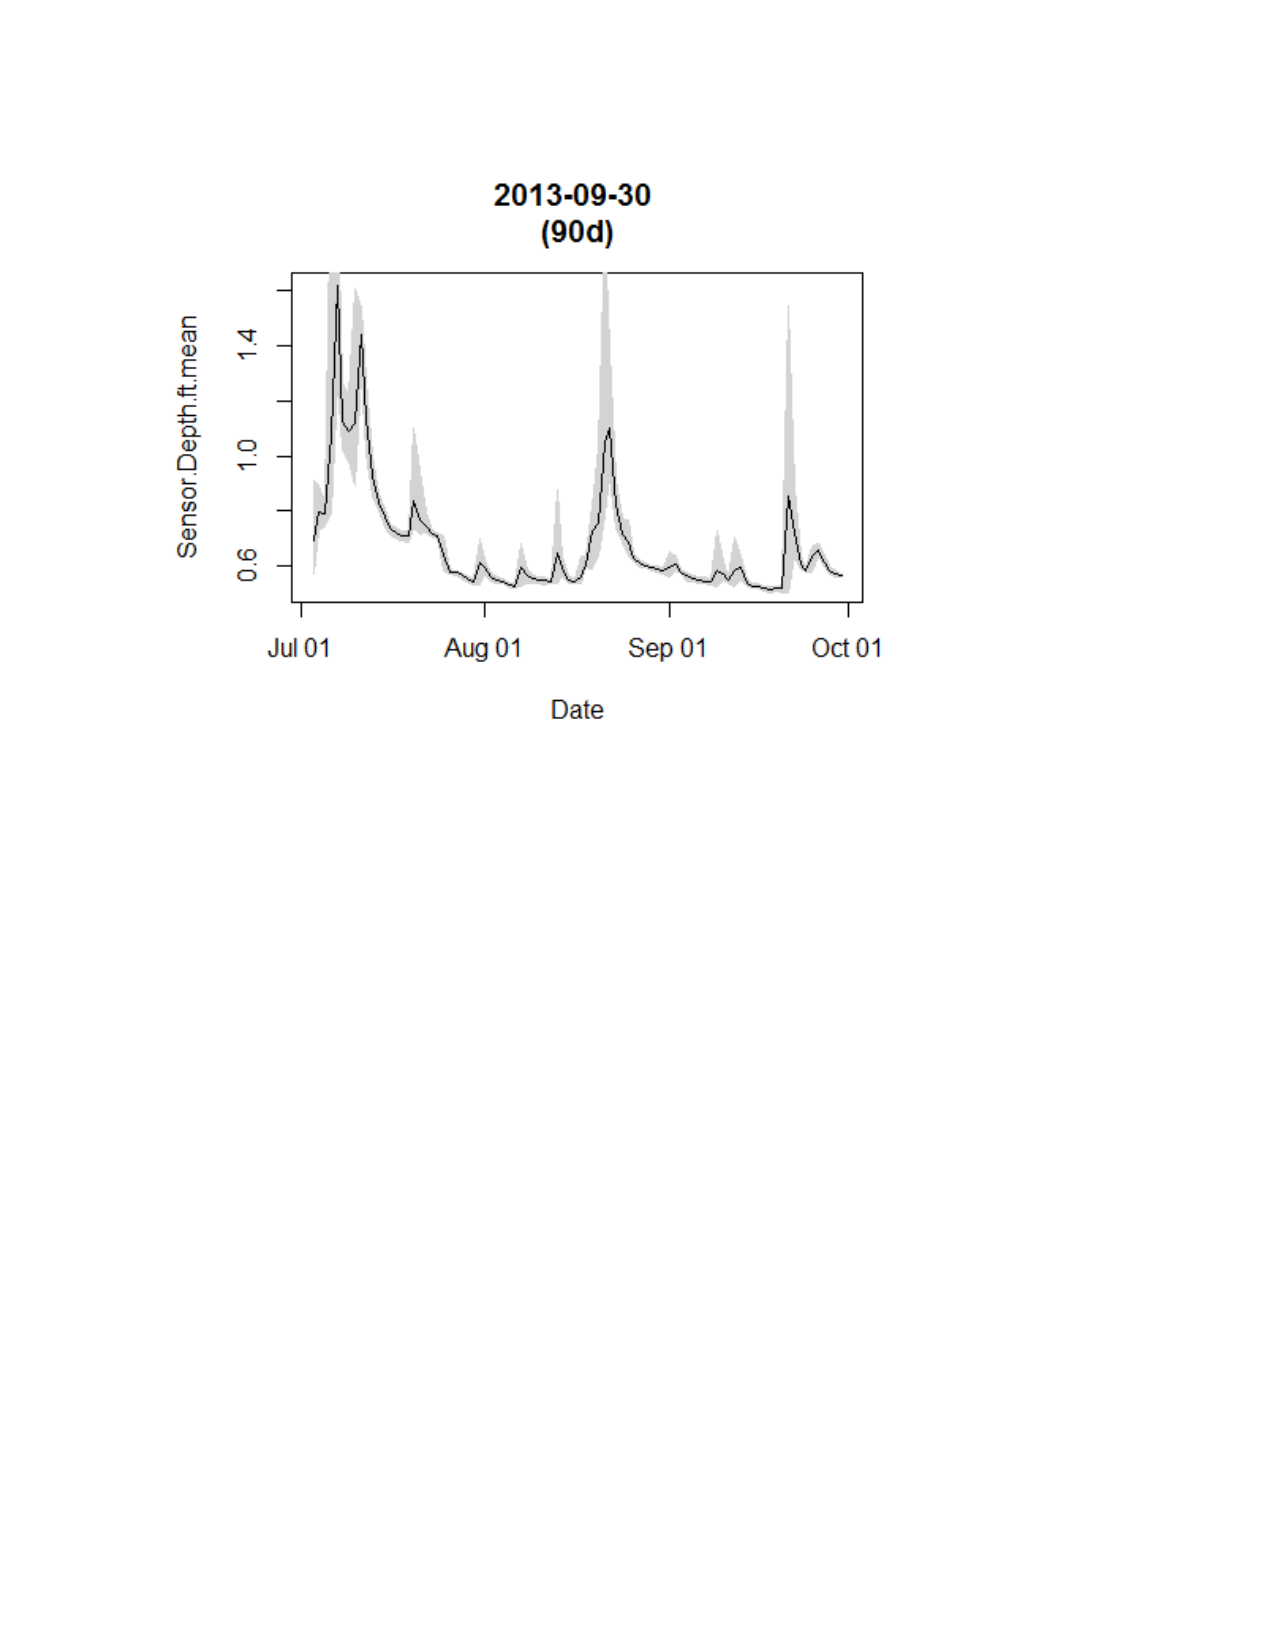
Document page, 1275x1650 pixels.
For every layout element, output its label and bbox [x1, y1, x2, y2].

picture [168, 150, 927, 757]
